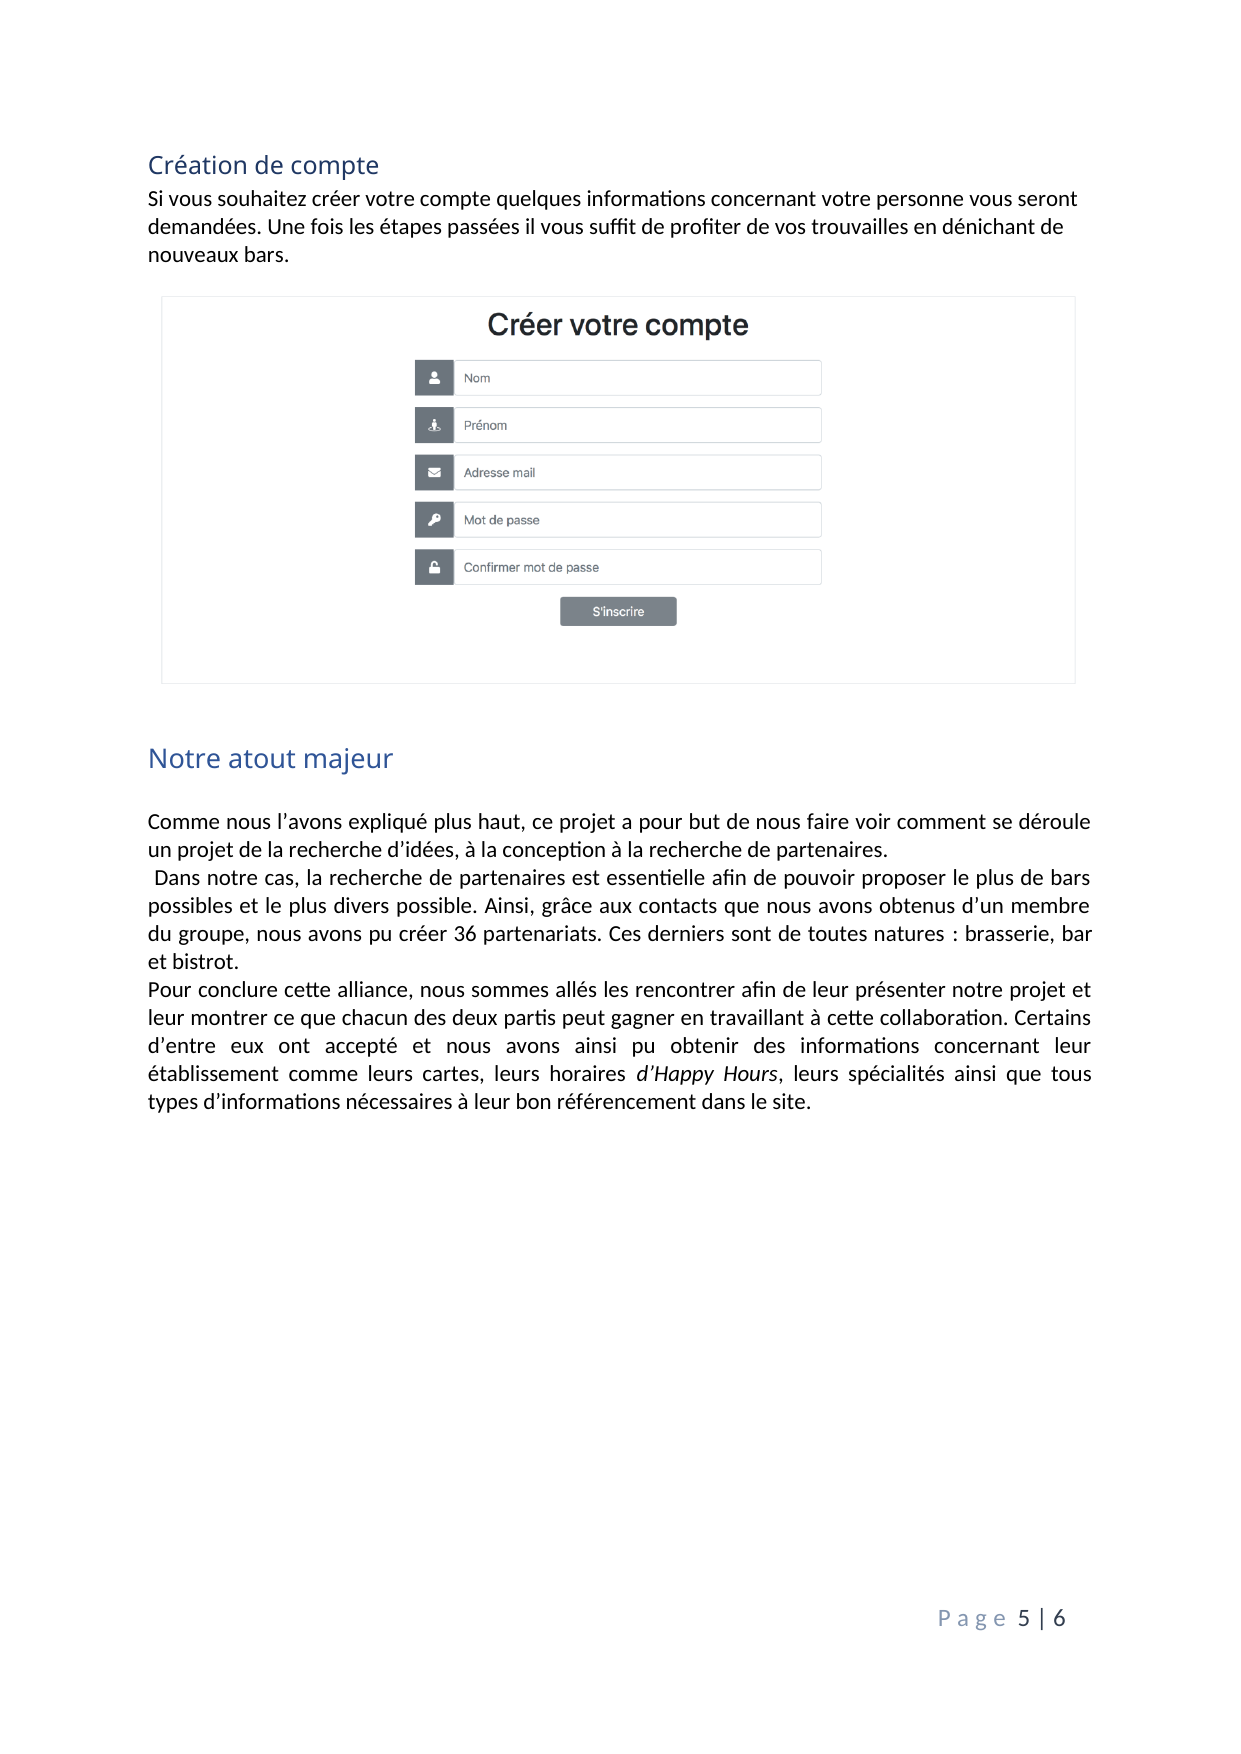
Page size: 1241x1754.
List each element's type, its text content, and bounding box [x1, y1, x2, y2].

subtitle Création de compte [148, 148, 1093, 182]
text Comme nous l’avons expliqué plus haut, ce projet a pour but de nous faire voir comment se déroule un projet de la recherche d’idées, à la conception à la recherche de partenaires. [148, 807, 1093, 863]
picture [147, 268, 1093, 736]
text Dans notre cas, la recherche de partenaires est essentielle afin de pouvoir proposer le plus de bars possibles et le plus divers possible. Ainsi, grâce aux contacts que nous avons obtenus d’un membre du groupe, nous avons pu créer 36 partenariats. Ces derniers sont de toutes natures : brasserie, bar et bistrot. [148, 863, 1093, 975]
text Si vous souhaitez créer votre compte quelques informations concernant votre personne vous seront demandées. Une fois les étapes passées il vous suffit de profiter de vos trouvailles en dénichant de nouveaux bars. [148, 184, 1093, 268]
text Pour conclure cette alliance, nous sommes allés les rencontrer afin de leur présenter notre projet et leur montrer ce que chacun des deux partis peut gagner en travaillant à cette collaboration. Certains d’entre eux ont accepté et nous avons ainsi pu obtenir des informations concernant leur établissement comme leurs cartes, leurs horaires d’Happy Hours, leurs spécialités ainsi que tous types d’informations nécessaires à leur bon référencement dans le site. [148, 975, 1093, 1115]
subtitle Notre atout majeur [148, 739, 1093, 776]
